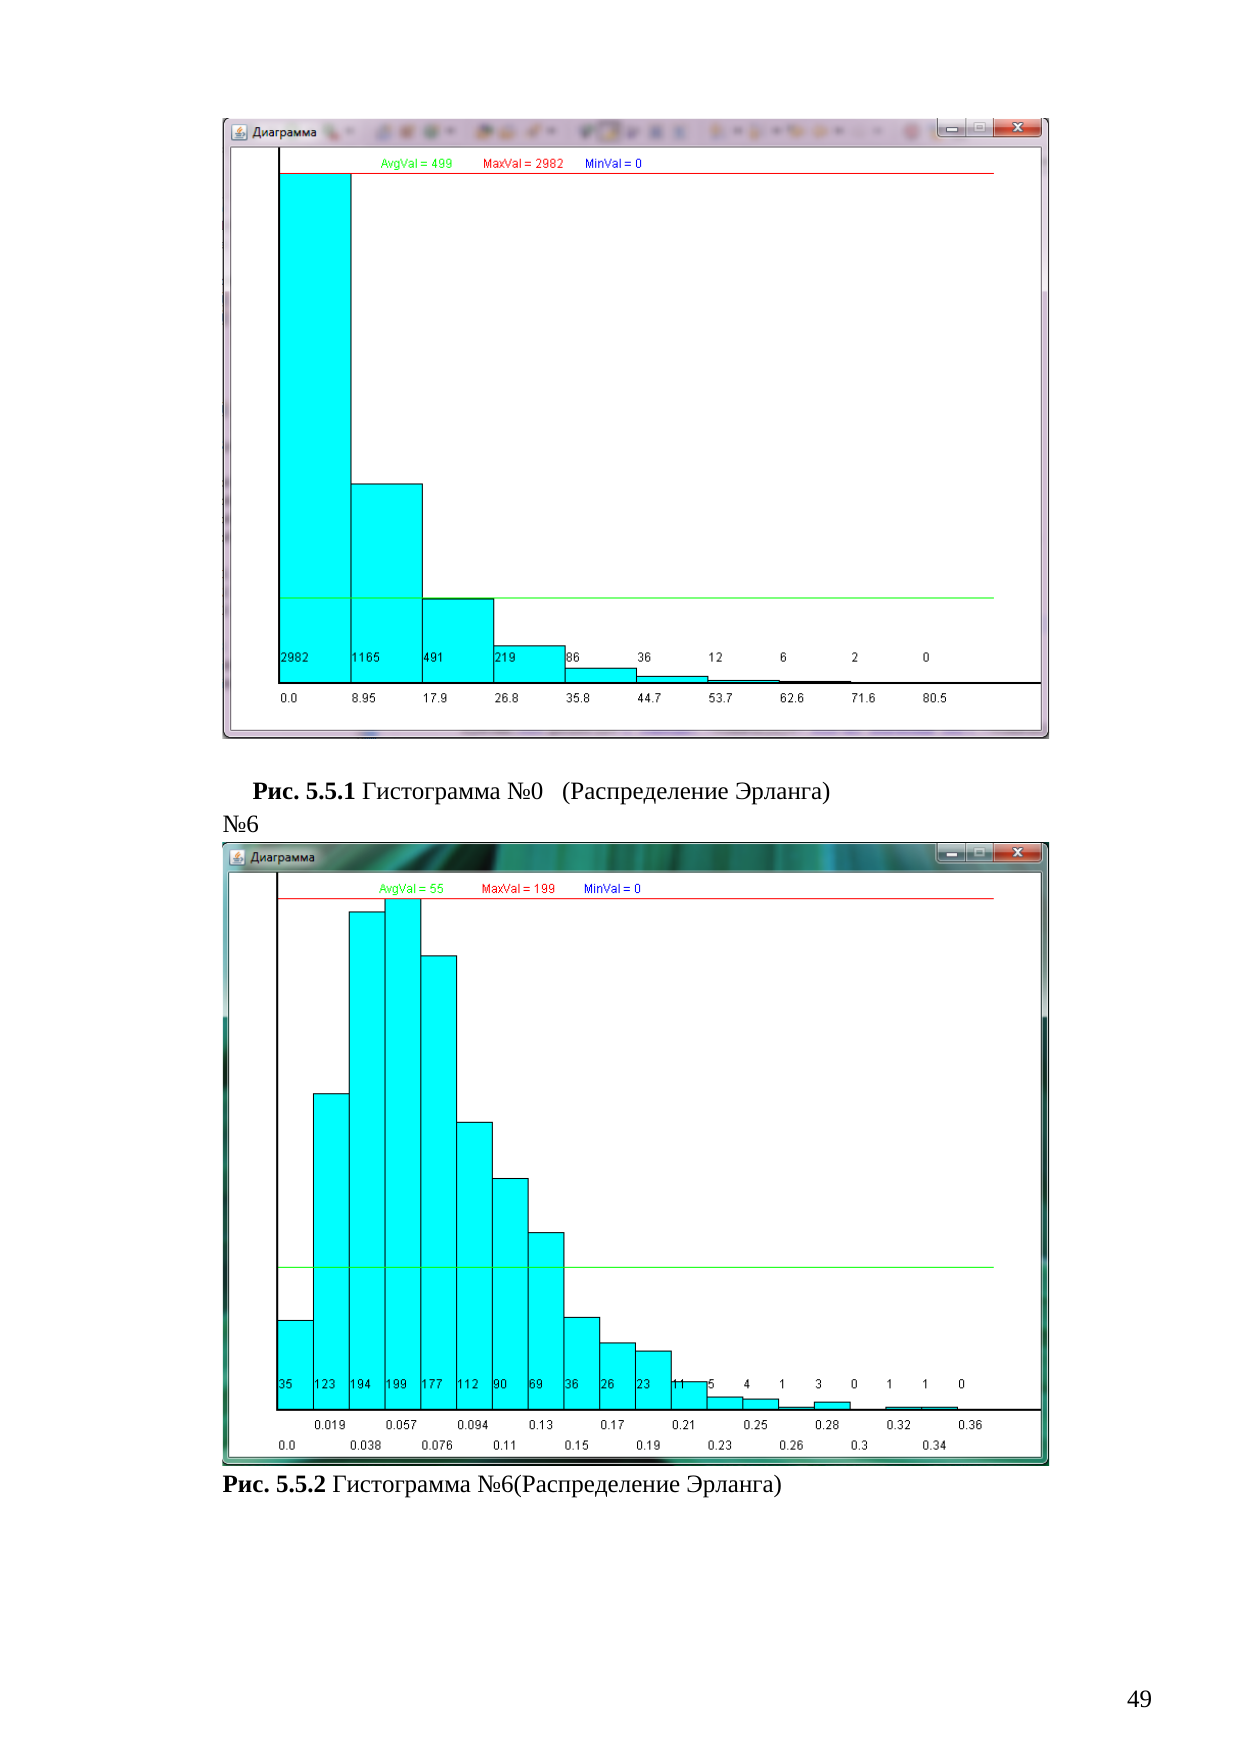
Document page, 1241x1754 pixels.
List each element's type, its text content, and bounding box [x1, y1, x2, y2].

text Рис. 5.5.2 Гистограмма №6(Распределение Эрланга) [222, 1469, 1152, 1498]
picture [222, 842, 1050, 1466]
text №6 [222, 809, 1152, 838]
picture [222, 118, 1050, 739]
text Рис. 5.5.1 Гистограмма №0 (Распределение Эрланга) [252, 776, 1152, 805]
